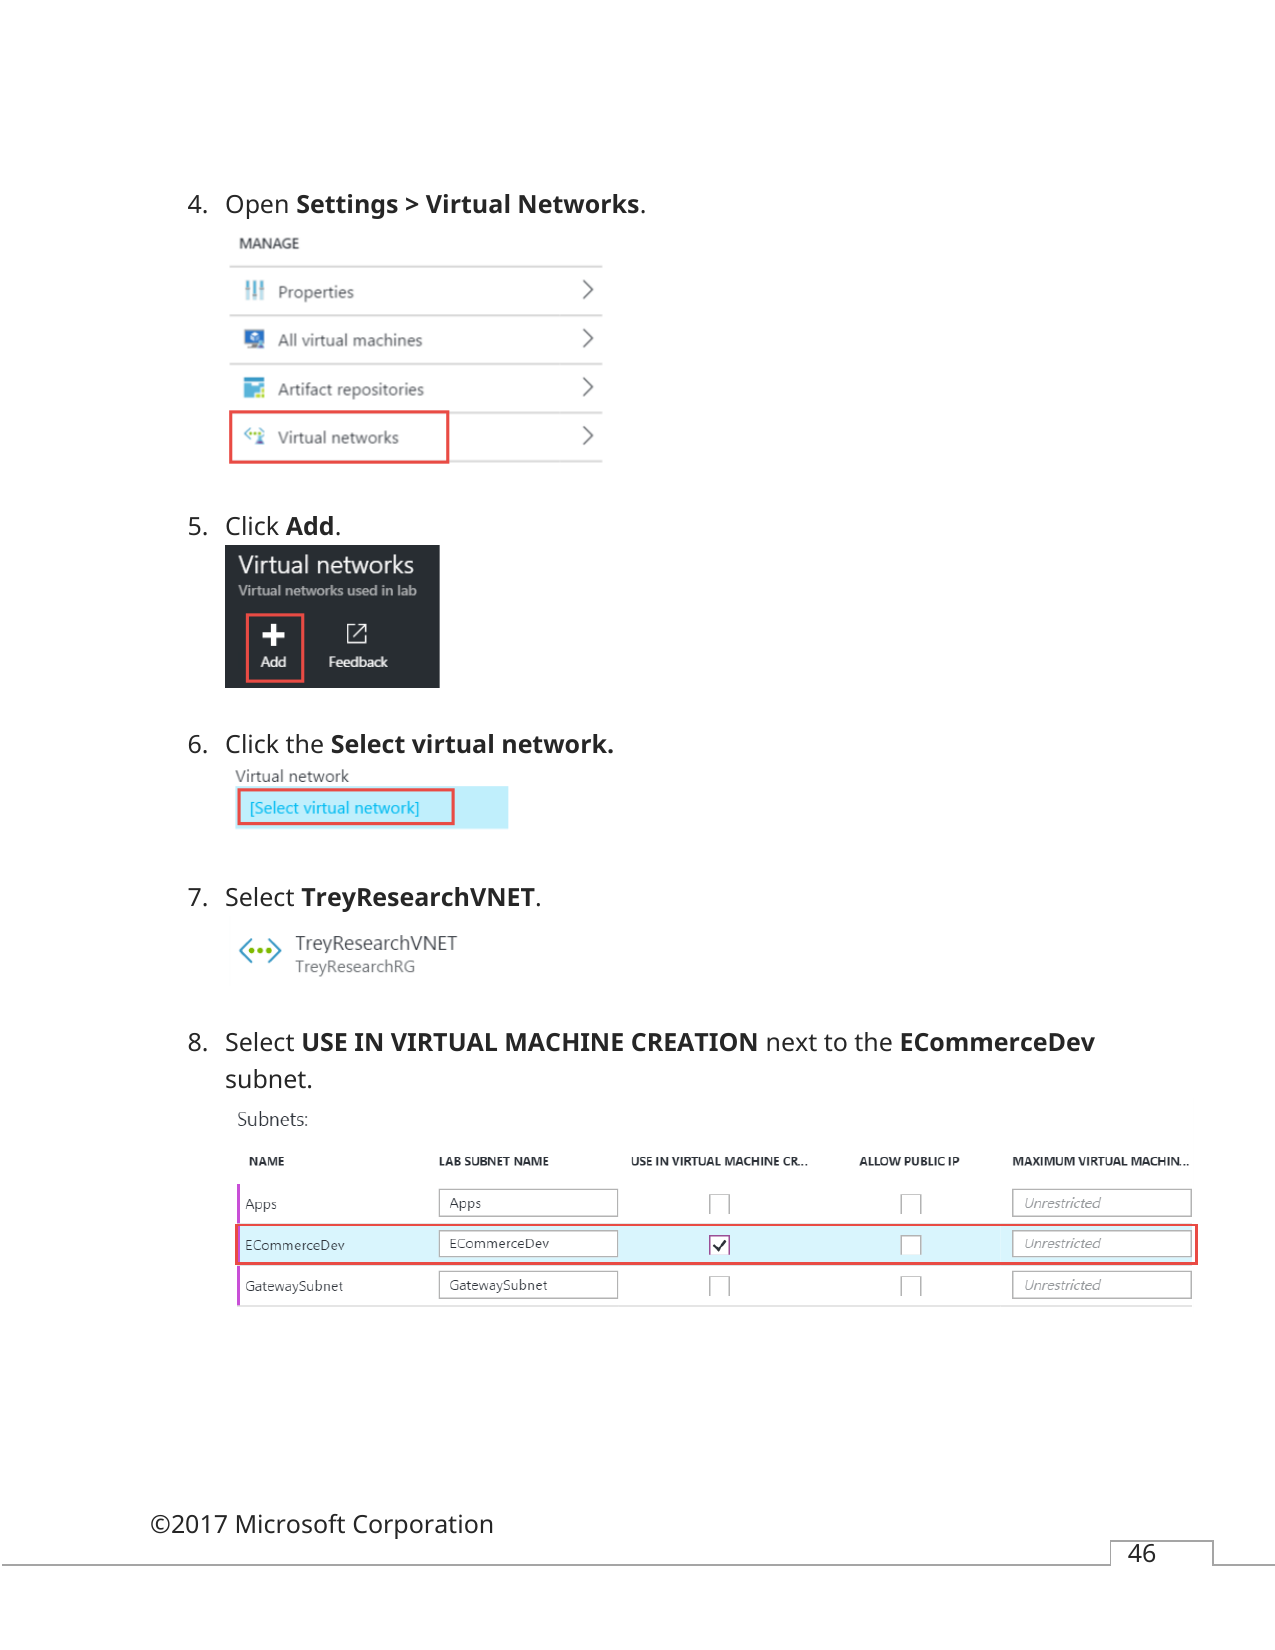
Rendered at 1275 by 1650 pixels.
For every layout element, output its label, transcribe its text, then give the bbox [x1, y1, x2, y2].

list Open Settings > Virtual Networks. [187, 187, 1125, 221]
picture [225, 763, 509, 841]
list Click the Select virtual network. [187, 727, 1125, 761]
picture [225, 1098, 1200, 1314]
list Select USE IN VIRTUAL MACHINE CREATION next to the ECommerceDev subnet. [187, 1025, 1125, 1096]
list Select TreyResearchVNET. [187, 880, 1125, 914]
list Click Add. [187, 509, 1125, 543]
picture [225, 916, 584, 986]
picture [225, 545, 440, 688]
picture [225, 223, 609, 470]
